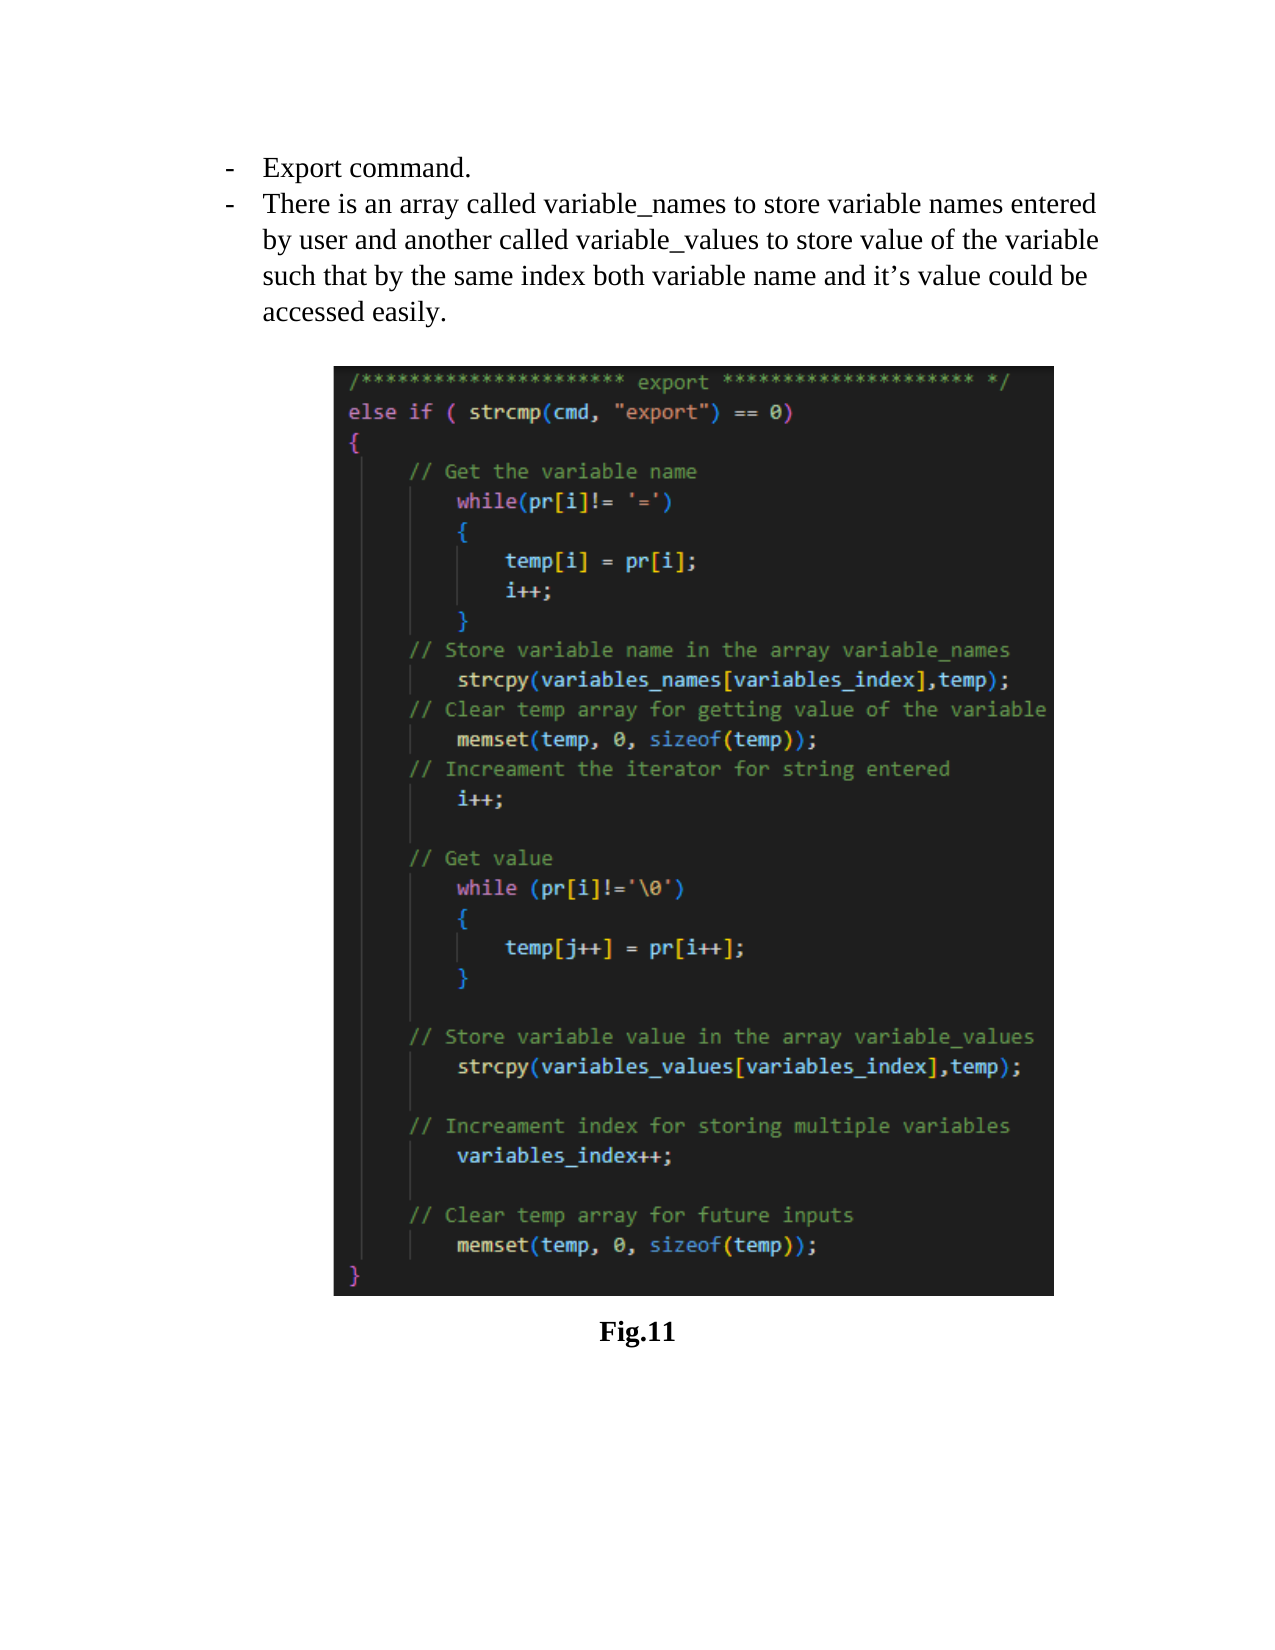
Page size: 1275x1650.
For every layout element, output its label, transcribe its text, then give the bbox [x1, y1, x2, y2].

picture [333, 366, 1054, 1296]
text Fig.11 [150, 1314, 1125, 1347]
list Export command. [225, 150, 1125, 183]
list There is an array called variable_names to store variable names entered by user and another called variable_values to store value of the variable such that by the same index both variable name and it’s value could be accessed easily. [225, 186, 1125, 328]
